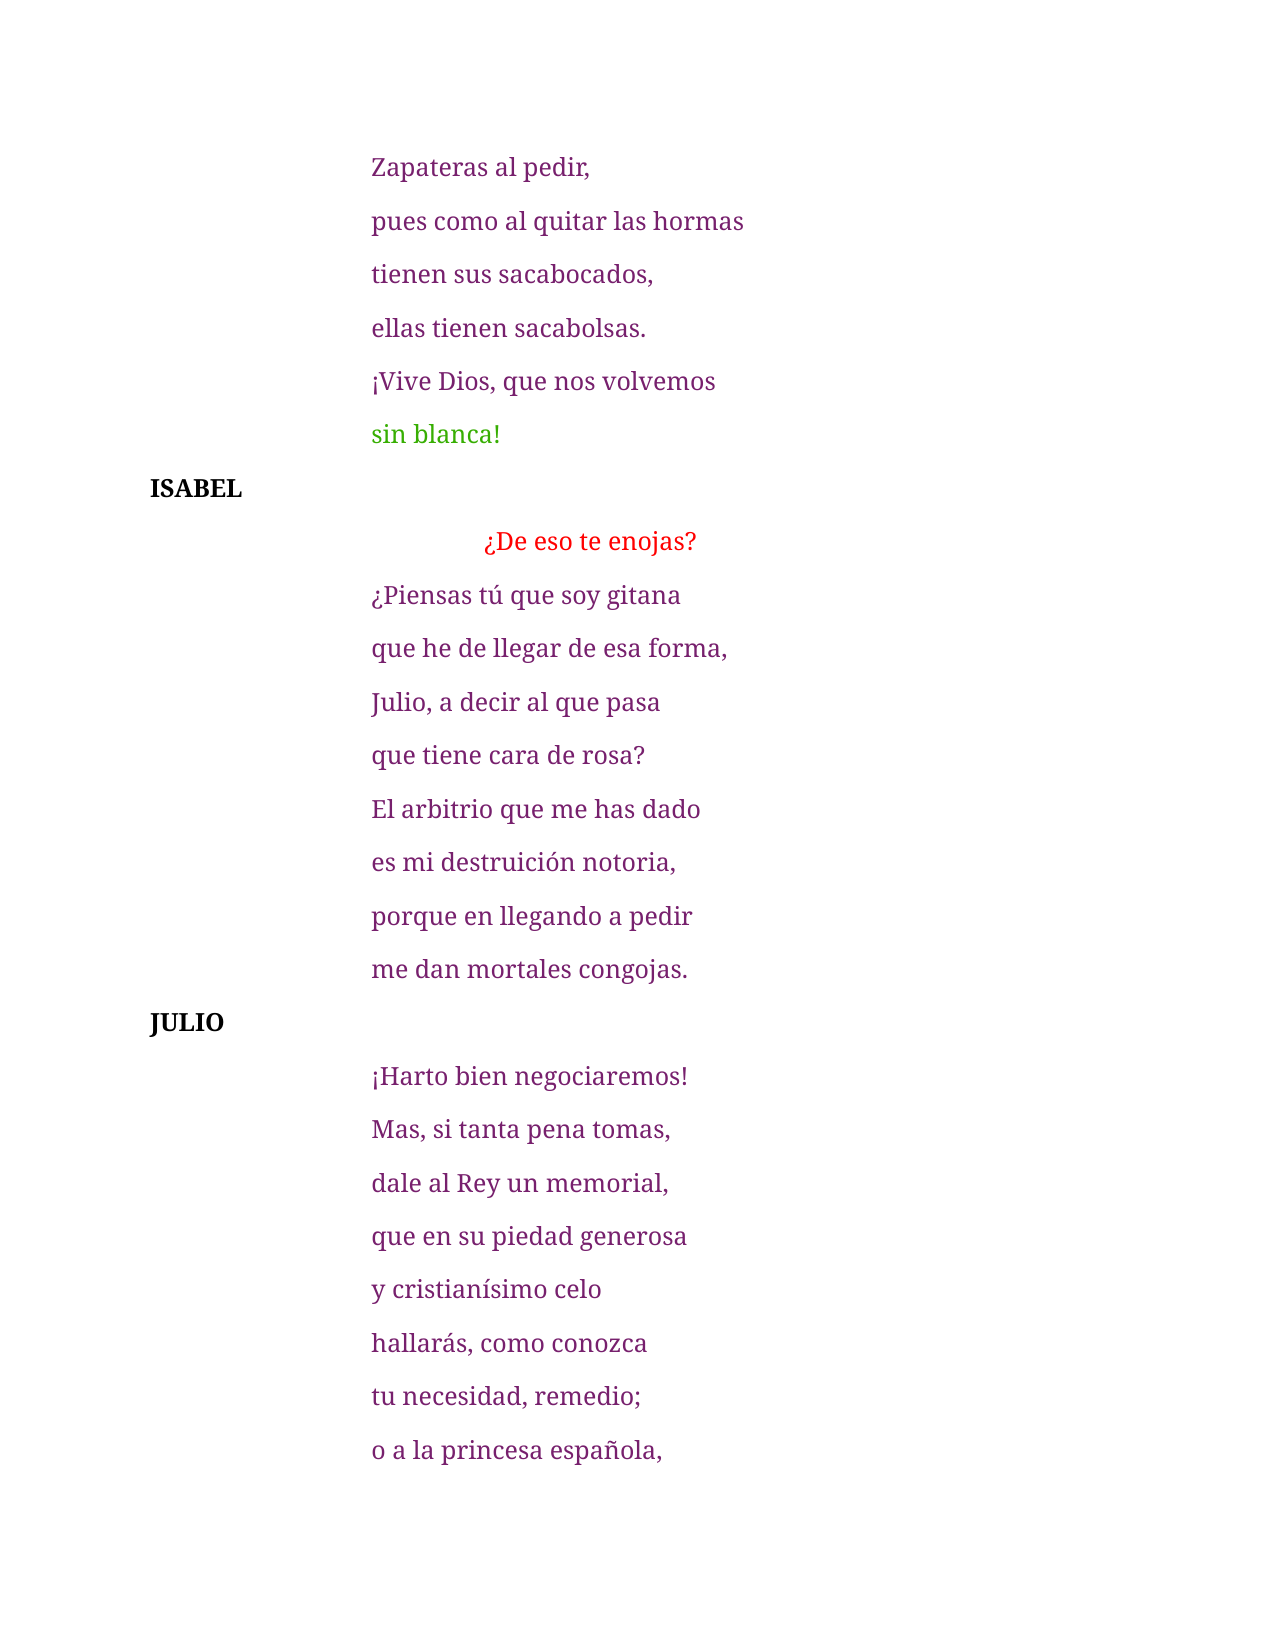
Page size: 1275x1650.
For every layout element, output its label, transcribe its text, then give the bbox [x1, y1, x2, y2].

text porque en llegando a pedir [150, 898, 1125, 932]
text isabel [150, 471, 1125, 505]
text julio [150, 1005, 1125, 1039]
text Mas, si tanta pena tomas, [150, 1112, 1125, 1146]
text ¡Vive Dios, que nos volvemos [150, 364, 1125, 398]
text Zapateras al pedir, [150, 150, 1125, 184]
text dale al Rey un memorial, [150, 1165, 1125, 1199]
text me dan mortales congojas. [150, 952, 1125, 986]
text que tiene cara de rosa? [150, 738, 1125, 772]
text El arbitrio que me has dado [150, 791, 1125, 825]
text tienen sus sacabocados, [150, 257, 1125, 291]
text o a la princesa española, [150, 1432, 1125, 1467]
text y cristianísimo celo [150, 1272, 1125, 1306]
text pues como al quitar las hormas [150, 203, 1125, 237]
text es mi destruición notoria, [150, 845, 1125, 879]
text que en su piedad generosa [150, 1219, 1125, 1253]
text sin blanca! [150, 417, 1125, 451]
text ellas tienen sacabolsas. [150, 310, 1125, 344]
text Julio, a decir al que pasa [150, 684, 1125, 718]
text ¿De eso te enojas? [150, 524, 1125, 558]
text ¿Piensas tú que soy gitana [150, 577, 1125, 612]
text hallarás, como conozca [150, 1326, 1125, 1360]
text tu necesidad, remedio; [150, 1379, 1125, 1413]
text que he de llegar de esa forma, [150, 631, 1125, 665]
text ¡Harto bien negociaremos! [150, 1058, 1125, 1092]
